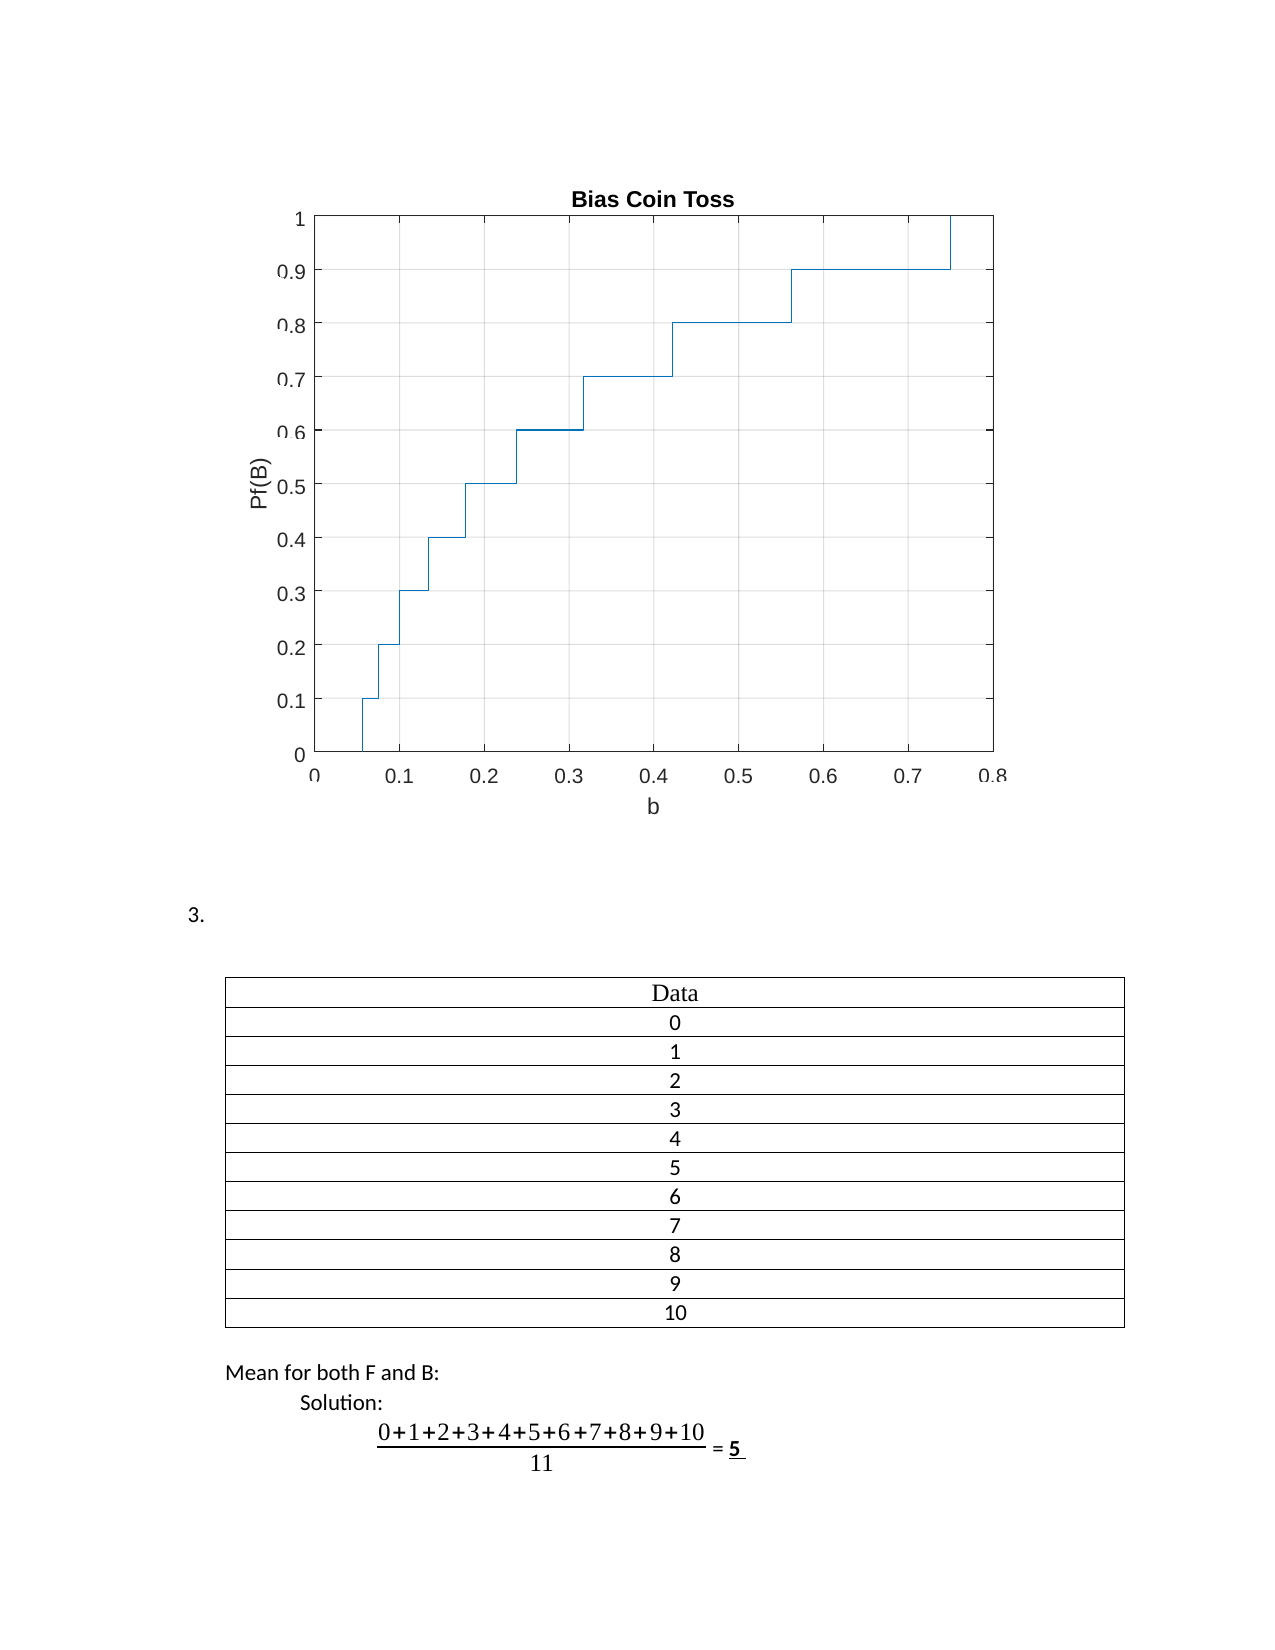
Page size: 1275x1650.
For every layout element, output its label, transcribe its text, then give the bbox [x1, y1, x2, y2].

table_cell 5 [226, 1153, 1124, 1181]
list Solution: [225, 1388, 1125, 1416]
table_cell 7 [226, 1211, 1124, 1239]
table_header Data [226, 978, 1124, 1007]
table_cell 4 [226, 1124, 1124, 1152]
list Mean for both F and B: [225, 1358, 1125, 1386]
table_cell 8 [226, 1240, 1124, 1268]
table_cell 6 [226, 1182, 1124, 1210]
table_cell 3 [226, 1095, 1124, 1123]
table_cell 2 [226, 1066, 1124, 1094]
table_cell 9 [226, 1270, 1124, 1297]
table_cell 1 [226, 1037, 1124, 1065]
list = 5 [225, 1418, 1125, 1477]
table_cell 10 [226, 1299, 1124, 1327]
table_cell 0 [226, 1008, 1124, 1036]
